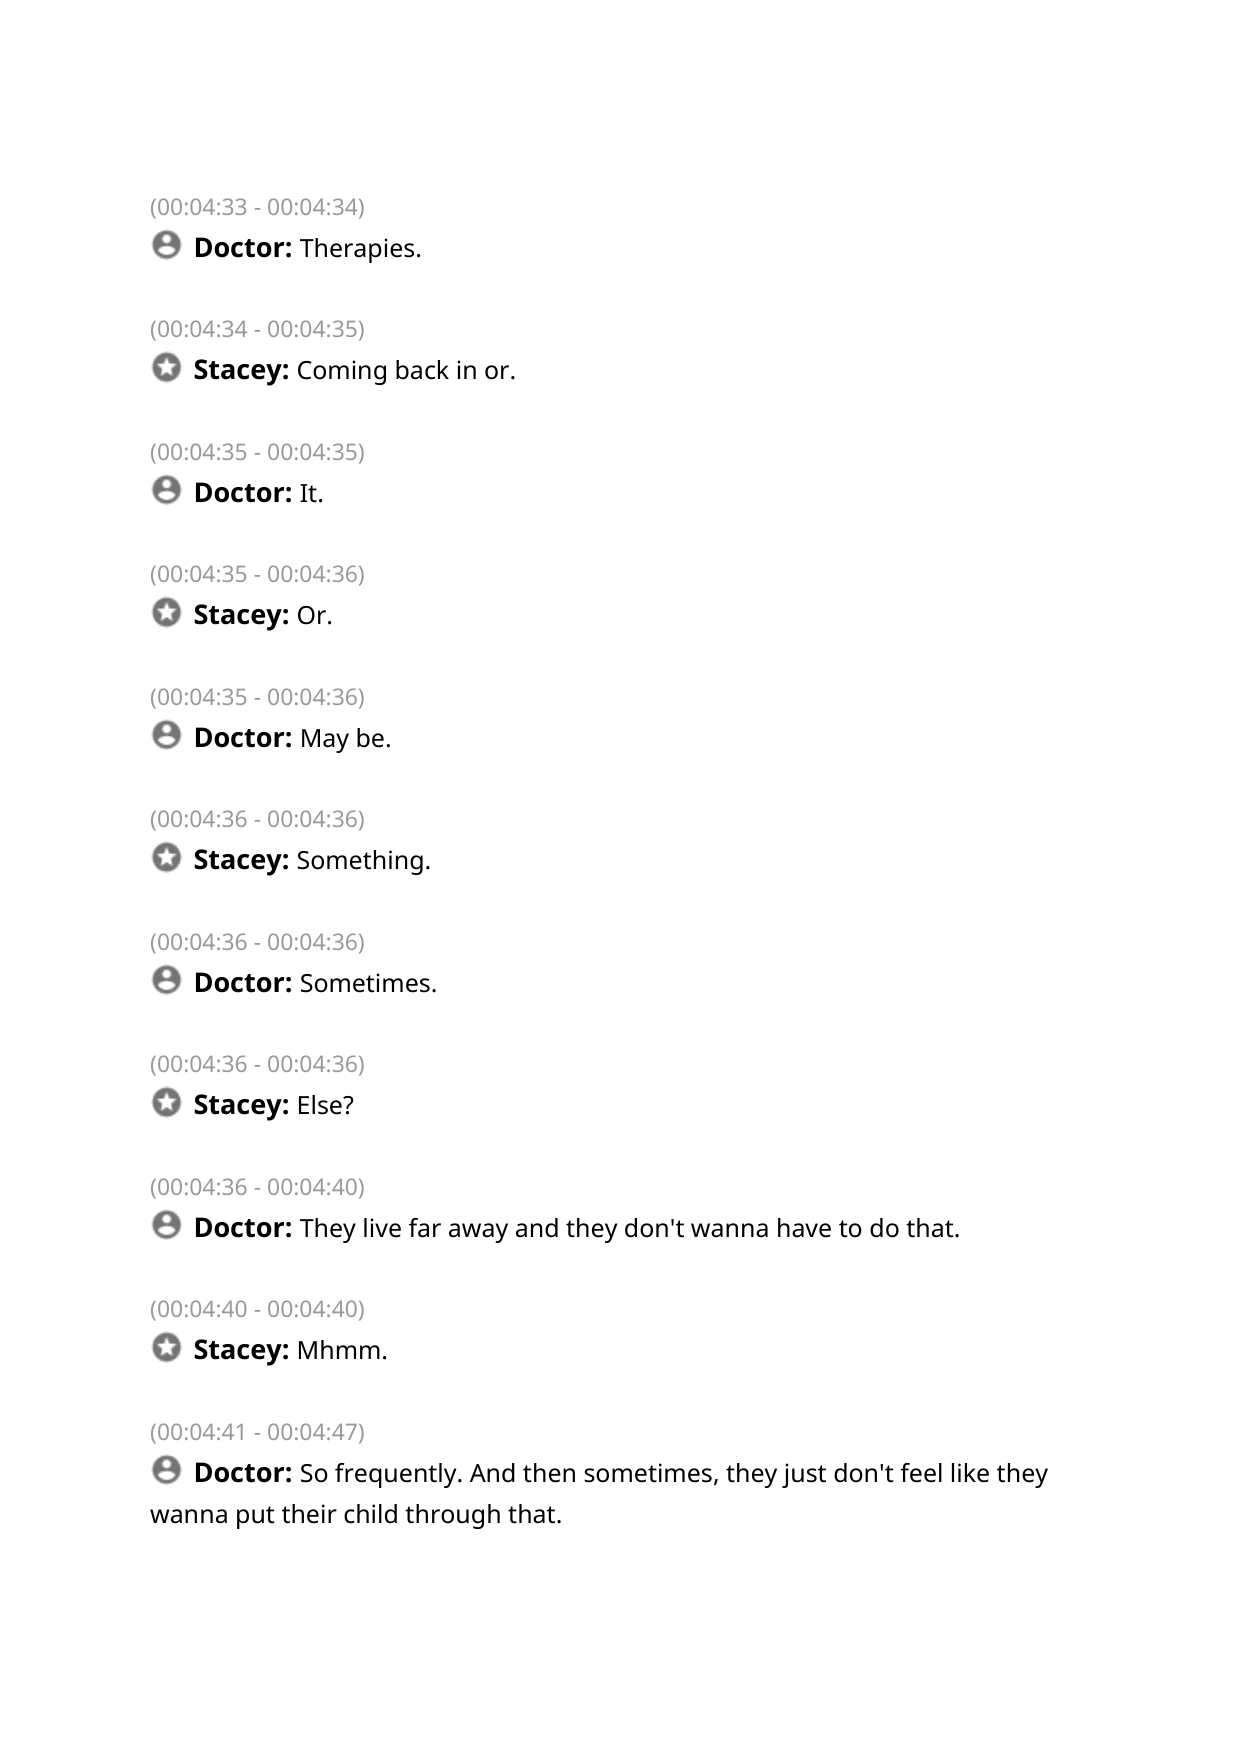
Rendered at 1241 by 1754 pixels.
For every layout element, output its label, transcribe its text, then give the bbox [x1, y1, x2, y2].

text (00:04:41 - 00:04:47) [150, 1416, 1090, 1447]
text (00:04:35 - 00:04:36) [150, 681, 1090, 712]
text Stacey: Or. [150, 596, 1090, 633]
picture [150, 350, 184, 385]
picture [150, 595, 184, 630]
text (00:04:34 - 00:04:35) [150, 313, 1090, 344]
picture [150, 963, 184, 997]
text (00:04:33 - 00:04:34) [150, 191, 1090, 222]
text (00:04:36 - 00:04:36) [150, 926, 1090, 957]
text Stacey: Mhmm. [150, 1331, 1090, 1368]
picture [150, 718, 184, 752]
picture [150, 1085, 184, 1120]
text Doctor: So frequently. And then sometimes, they just don't feel like they wanna put their child through that. [150, 1453, 1090, 1531]
picture [150, 1208, 184, 1242]
text Doctor: May be. [150, 718, 1090, 755]
text (00:04:35 - 00:04:35) [150, 436, 1090, 467]
text Stacey: Else? [150, 1086, 1090, 1123]
text (00:04:36 - 00:04:40) [150, 1171, 1090, 1202]
text Stacey: Something. [150, 841, 1090, 878]
picture [150, 1453, 184, 1487]
text (00:04:35 - 00:04:36) [150, 558, 1090, 589]
text Doctor: It. [150, 473, 1090, 510]
picture [150, 473, 184, 507]
text Doctor: Therapies. [150, 228, 1090, 265]
text (00:04:36 - 00:04:36) [150, 803, 1090, 834]
text Doctor: Sometimes. [150, 963, 1090, 1000]
picture [150, 840, 184, 875]
text Stacey: Coming back in or. [150, 351, 1090, 388]
text (00:04:40 - 00:04:40) [150, 1293, 1090, 1324]
text (00:04:36 - 00:04:36) [150, 1048, 1090, 1079]
picture [150, 228, 184, 262]
picture [150, 1330, 184, 1365]
text Doctor: They live far away and they don't wanna have to do that. [150, 1208, 1090, 1245]
